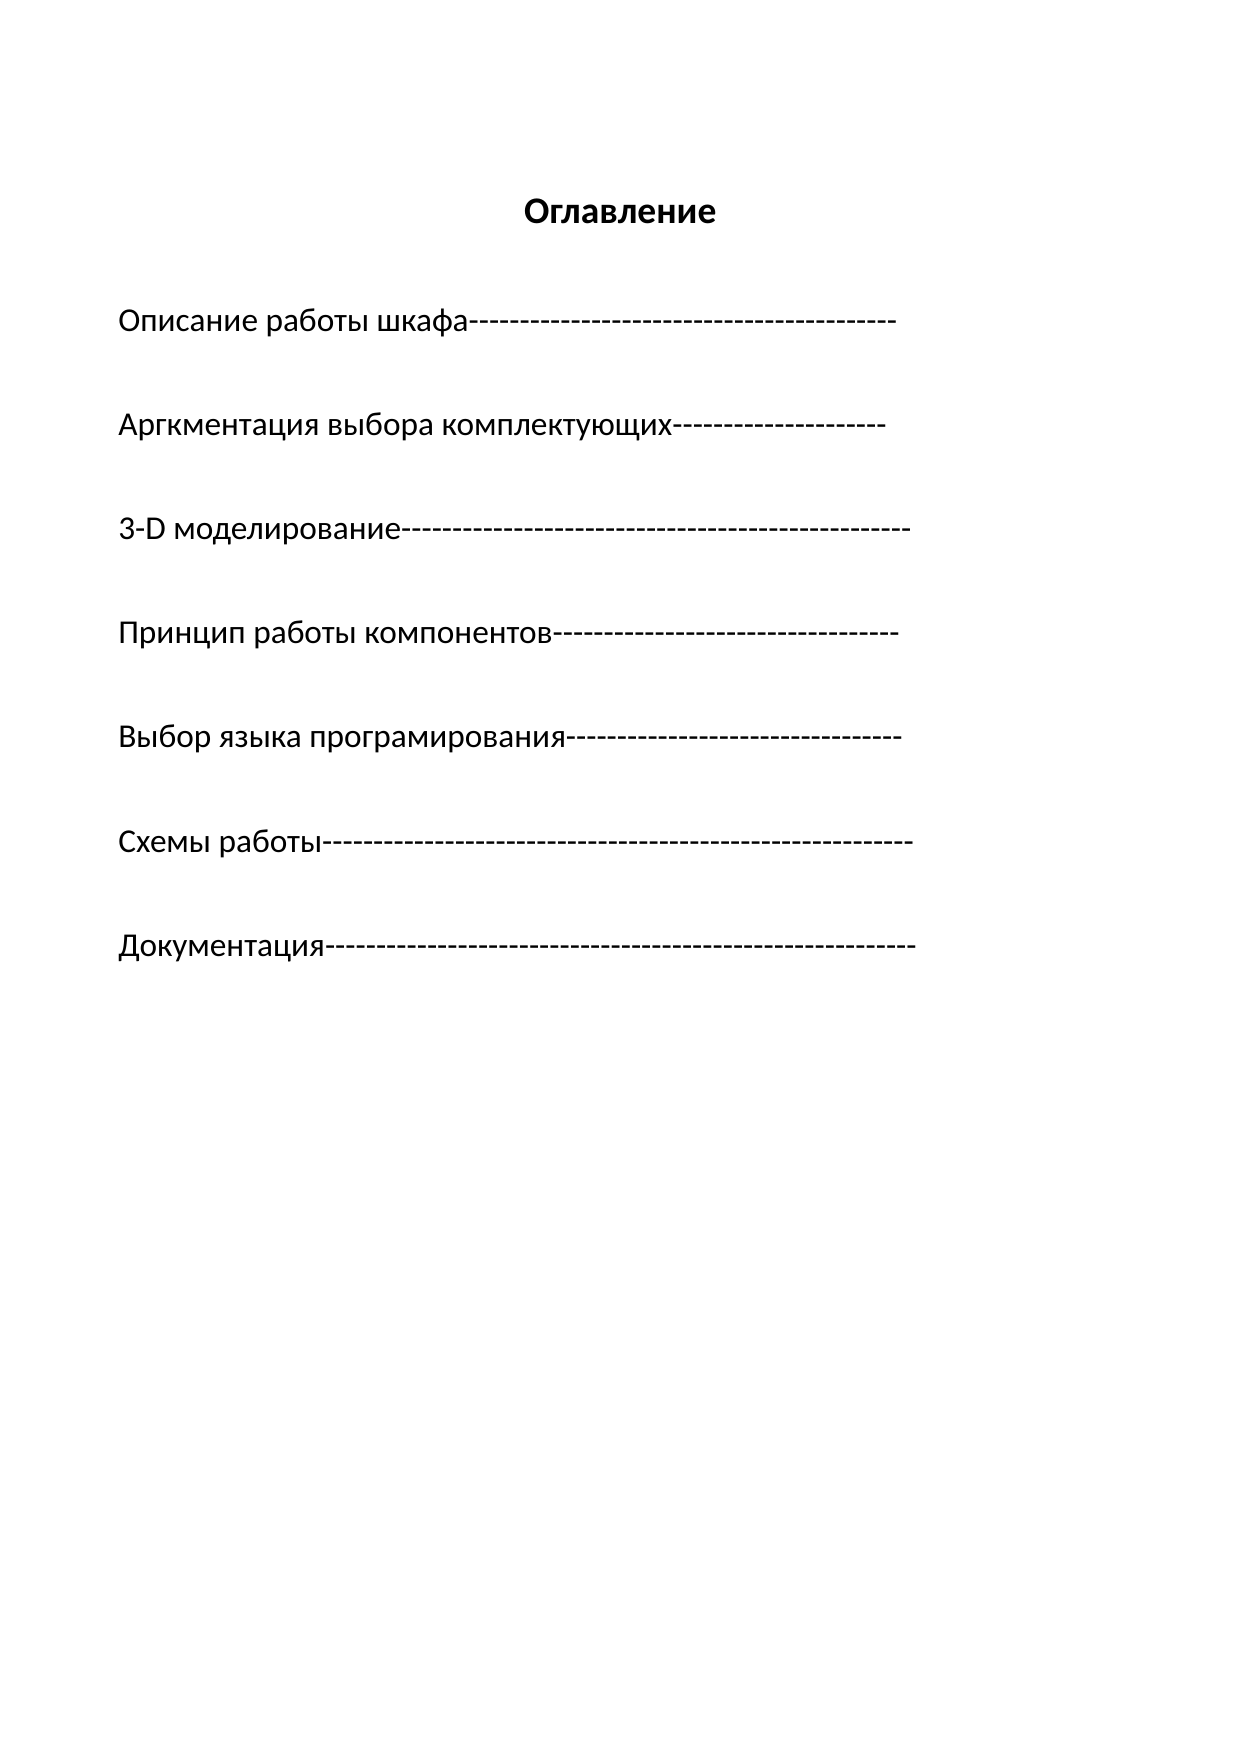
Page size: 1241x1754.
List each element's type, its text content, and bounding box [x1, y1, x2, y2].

text Аргкментация выбора комплектующих--------------------- [118, 403, 1122, 444]
text Документация---------------------------------------------------------- [118, 924, 1122, 964]
text Принцип работы компонентов---------------------------------- [118, 611, 1122, 652]
text Оглавление [118, 187, 1122, 233]
text Описание работы шкафа------------------------------------------ [118, 299, 1122, 339]
text Схемы работы---------------------------------------------------------- [118, 819, 1122, 860]
text 3-D моделирование-------------------------------------------------- [118, 507, 1122, 548]
text Выбор языка програмирования--------------------------------- [118, 715, 1122, 756]
